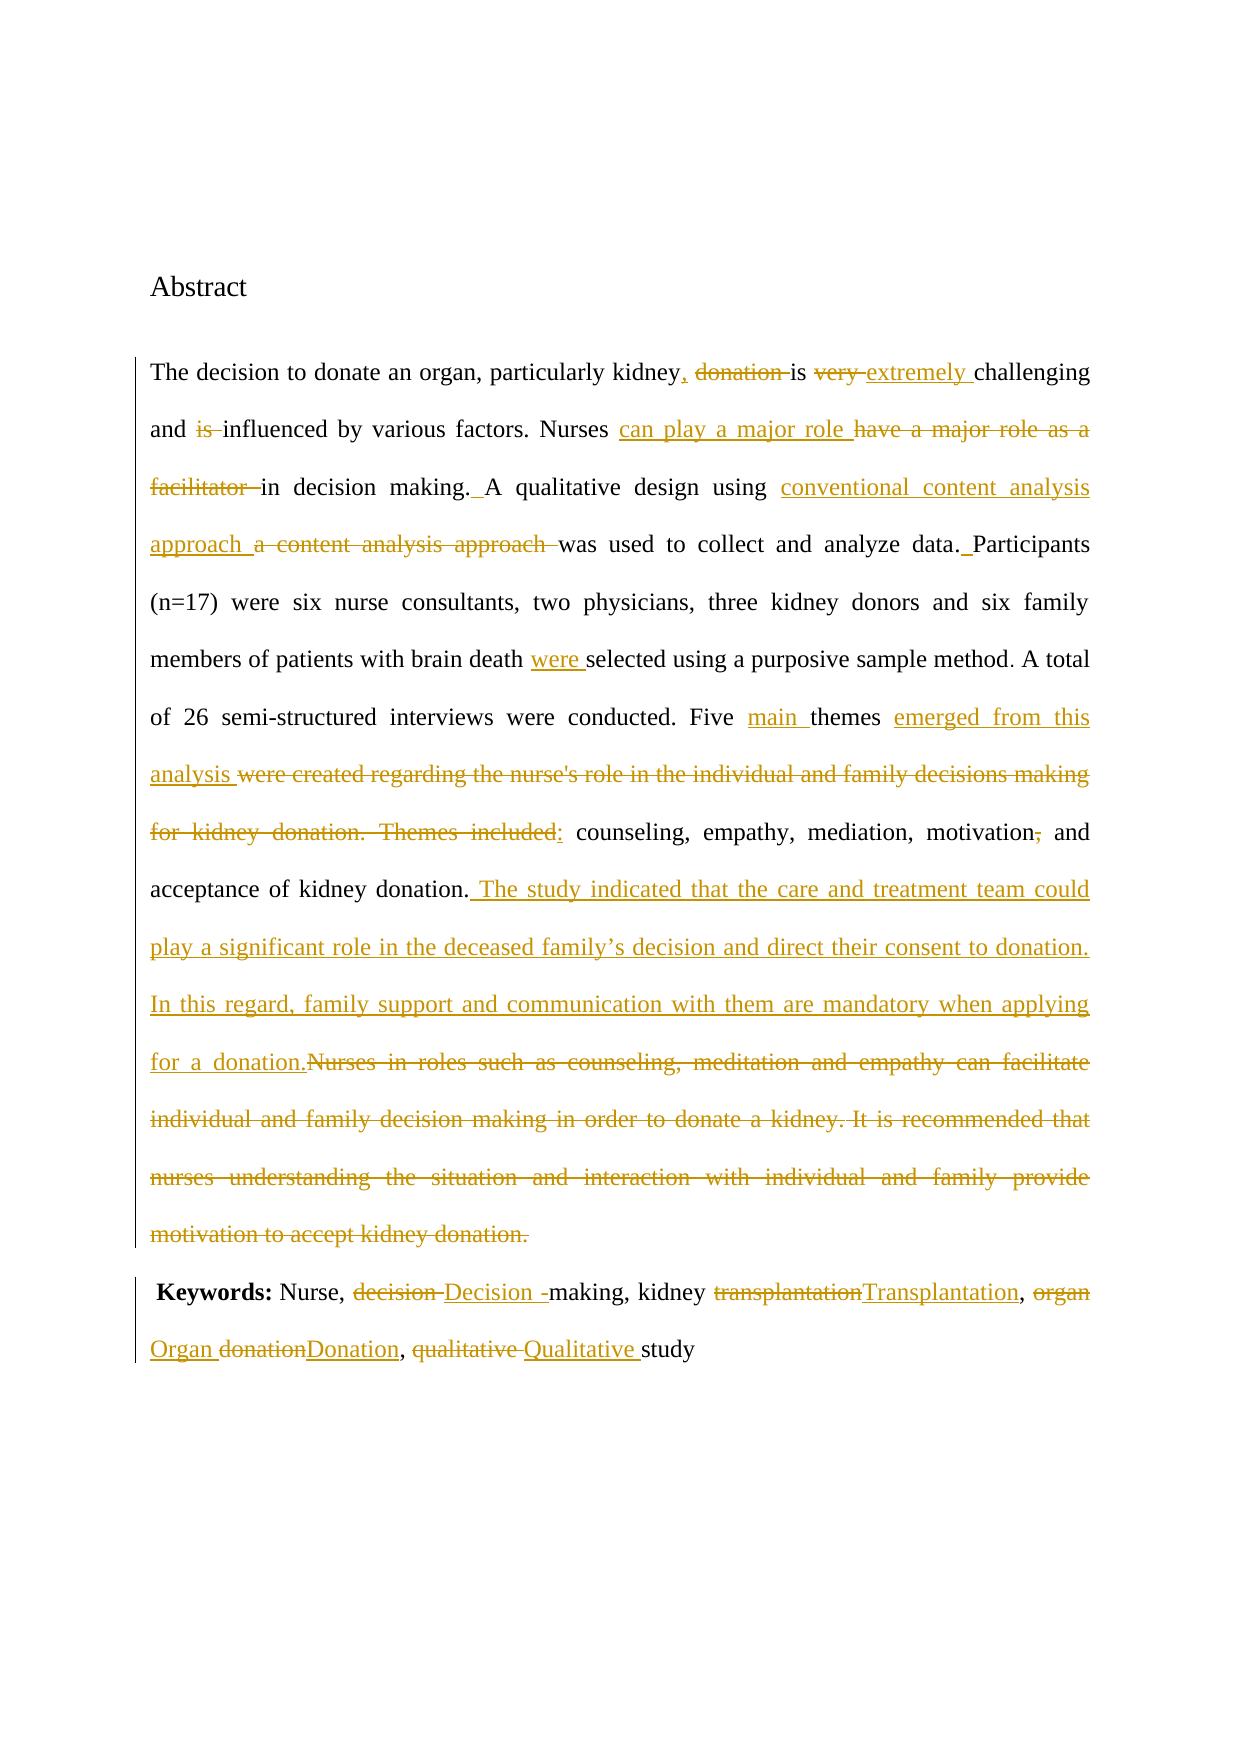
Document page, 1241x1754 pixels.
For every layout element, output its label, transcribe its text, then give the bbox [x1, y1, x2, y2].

text The decision to donate an organ, particularly kidney is challenging and influenced by various factors. Nurses in decision making.A qualitative design using was used to collect and analyze data.Participants(n=17) were six nurse consultants, two physicians, three kidney donors and six family members of patients with brain death selected using a purposive sample method. A total of 26 semi-structured interviews were conducted. Five themes counseling, empathy, mediation, motivation and acceptance of kidney donation. [150, 357, 1090, 832]
text Keywords: Nurse, making, kidney , , study [150, 1277, 1090, 1363]
text The decision to donate an organ, particularly kidney is challenging and influenced by various factors. Nurses in decision making.A qualitative design using was used to collect and analyze data.Participants(n=17) were six nurse consultants, two physicians, three kidney donors and six family members of patients with brain death selected using a purposive sample method. A total of 26 semi-structured interviews were conducted. Five themes counseling, empathy, mediation, motivation and acceptance of kidney donation. [150, 958, 1090, 1014]
text The decision to donate an organ, particularly kidney is challenging and influenced by various factors. Nurses in decision making.A qualitative design using was used to collect and analyze data.Participants(n=17) were six nurse consultants, two physicians, three kidney donors and six family members of patients with brain death selected using a purposive sample method. A total of 26 semi-structured interviews were conducted. Five themes counseling, empathy, mediation, motivation and acceptance of kidney donation. [150, 1179, 1090, 1248]
text The decision to donate an organ, particularly kidney is challenging and influenced by various factors. Nurses in decision making.A qualitative design using was used to collect and analyze data.Participants(n=17) were six nurse consultants, two physicians, three kidney donors and six family members of patients with brain death selected using a purposive sample method. A total of 26 semi-structured interviews were conducted. Five themes counseling, empathy, mediation, motivation and acceptance of kidney donation. [150, 901, 1090, 957]
text The decision to donate an organ, particularly kidney is challenging and influenced by various factors. Nurses in decision making.A qualitative design using was used to collect and analyze data.Participants(n=17) were six nurse consultants, two physicians, three kidney donors and six family members of patients with brain death selected using a purposive sample method. A total of 26 semi-structured interviews were conducted. Five themes counseling, empathy, mediation, motivation and acceptance of kidney donation. [150, 834, 1090, 899]
text Abstract [150, 269, 1090, 302]
text The decision to donate an organ, particularly kidney is challenging and influenced by various factors. Nurses in decision making.A qualitative design using was used to collect and analyze data.Participants(n=17) were six nurse consultants, two physicians, three kidney donors and six family members of patients with brain death selected using a purposive sample method. A total of 26 semi-structured interviews were conducted. Five themes counseling, empathy, mediation, motivation and acceptance of kidney donation. [150, 1121, 1090, 1177]
text The decision to donate an organ, particularly kidney is challenging and influenced by various factors. Nurses in decision making.A qualitative design using was used to collect and analyze data.Participants(n=17) were six nurse consultants, two physicians, three kidney donors and six family members of patients with brain death selected using a purposive sample method. A total of 26 semi-structured interviews were conducted. Five themes counseling, empathy, mediation, motivation and acceptance of kidney donation. [150, 1016, 1090, 1120]
